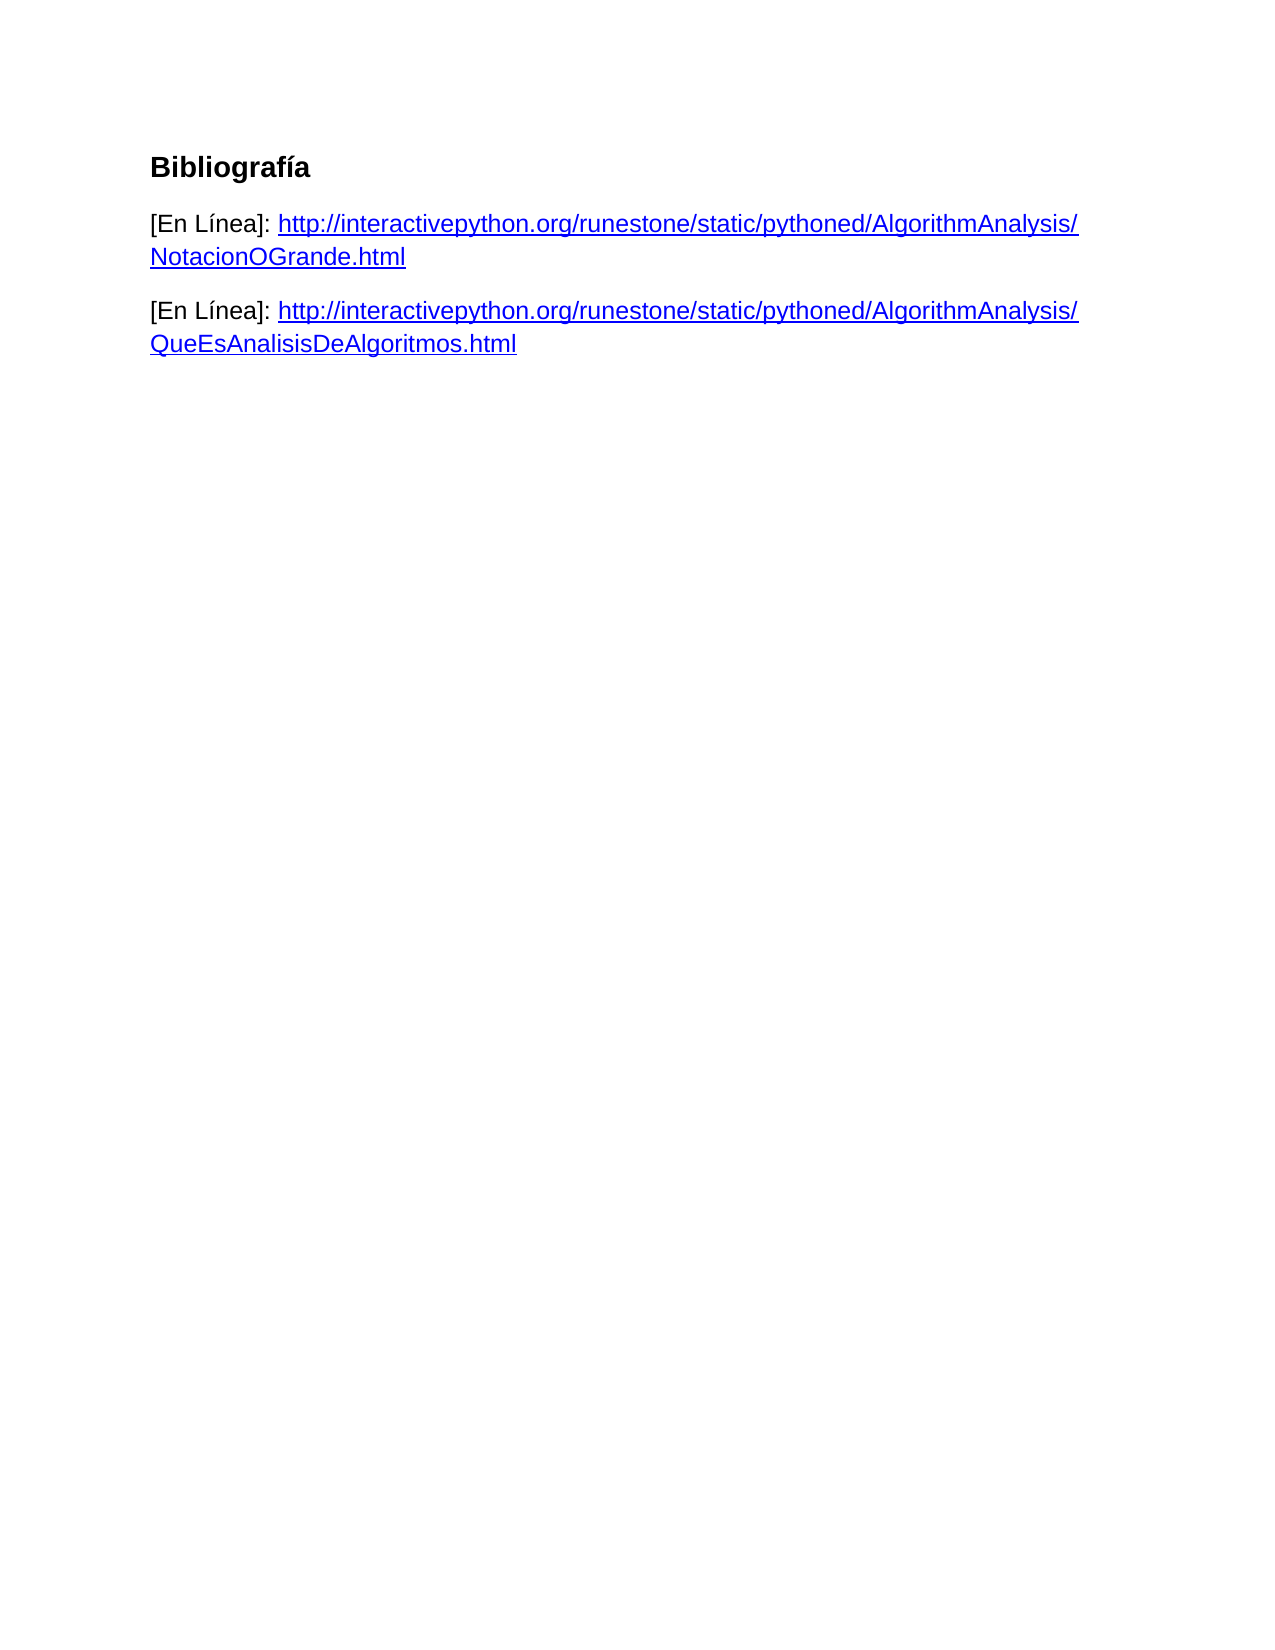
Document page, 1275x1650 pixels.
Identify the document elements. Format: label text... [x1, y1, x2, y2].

text [En Línea]: http://interactivepython.org/runestone/static/pythoned/AlgorithmAnalysis/NotacionOGrande.html [150, 209, 1125, 271]
text [En Línea]: http://interactivepython.org/runestone/static/pythoned/AlgorithmAnalysis/QueEsAnalisisDeAlgoritmos.html [150, 296, 1125, 358]
text Bibliografía [150, 150, 1125, 183]
